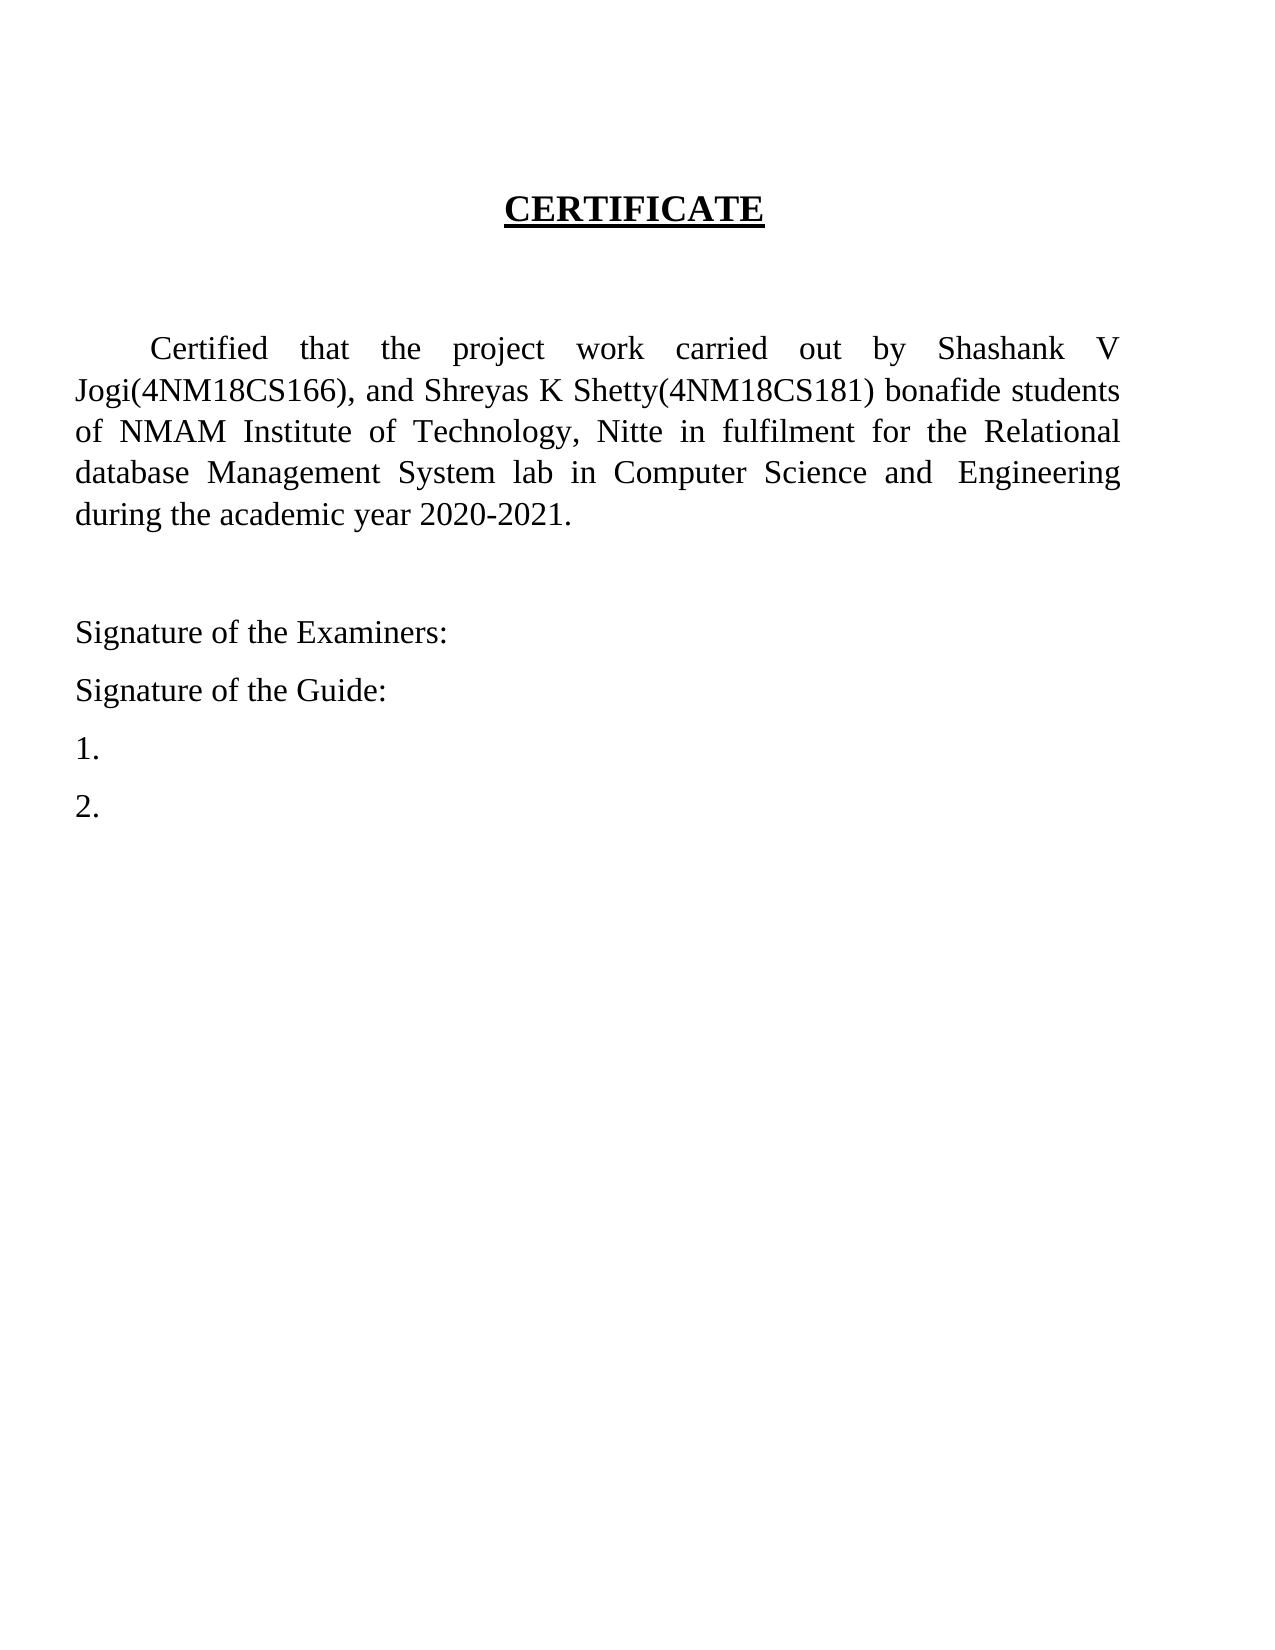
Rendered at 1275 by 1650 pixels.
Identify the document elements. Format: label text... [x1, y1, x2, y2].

text Certified that the project work carried out by Shashank V Jogi(4NM18CS166), and Shreyas K Shetty(4NM18CS181) bonafide students of NMAM Institute of Technology, Nitte in fulfilment for the Relational database Management System lab in Computer Science and Engineering during the academic year 2020-2021. [75, 328, 1121, 532]
text Signature of the Examiners: [38, 612, 677, 650]
text 2. [38, 786, 1133, 824]
text Signature of the Guide: [38, 670, 677, 708]
text 1. [38, 728, 1133, 766]
subtitle CERTIFICATE [504, 187, 1098, 230]
